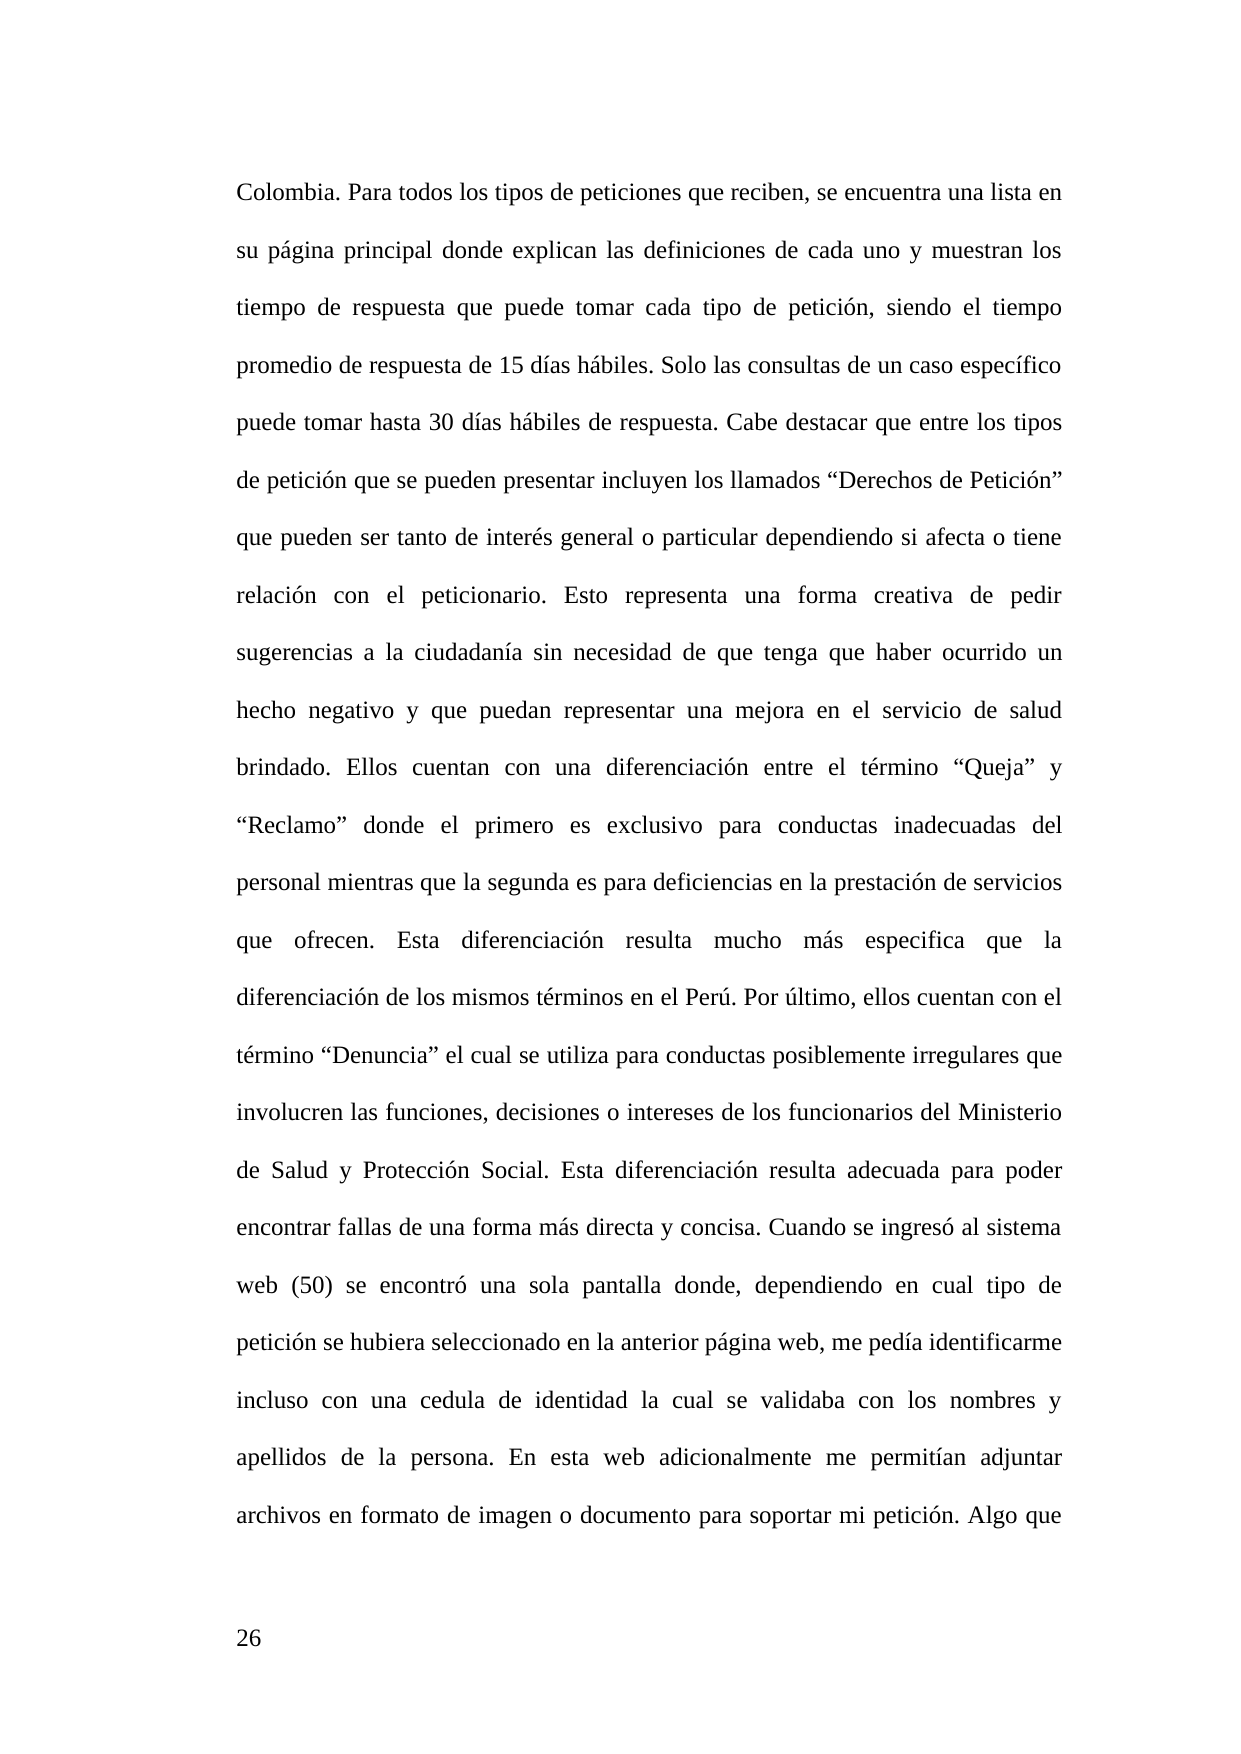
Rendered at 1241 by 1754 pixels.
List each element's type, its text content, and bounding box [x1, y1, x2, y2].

text (49)(50) [236, 177, 1063, 1528]
